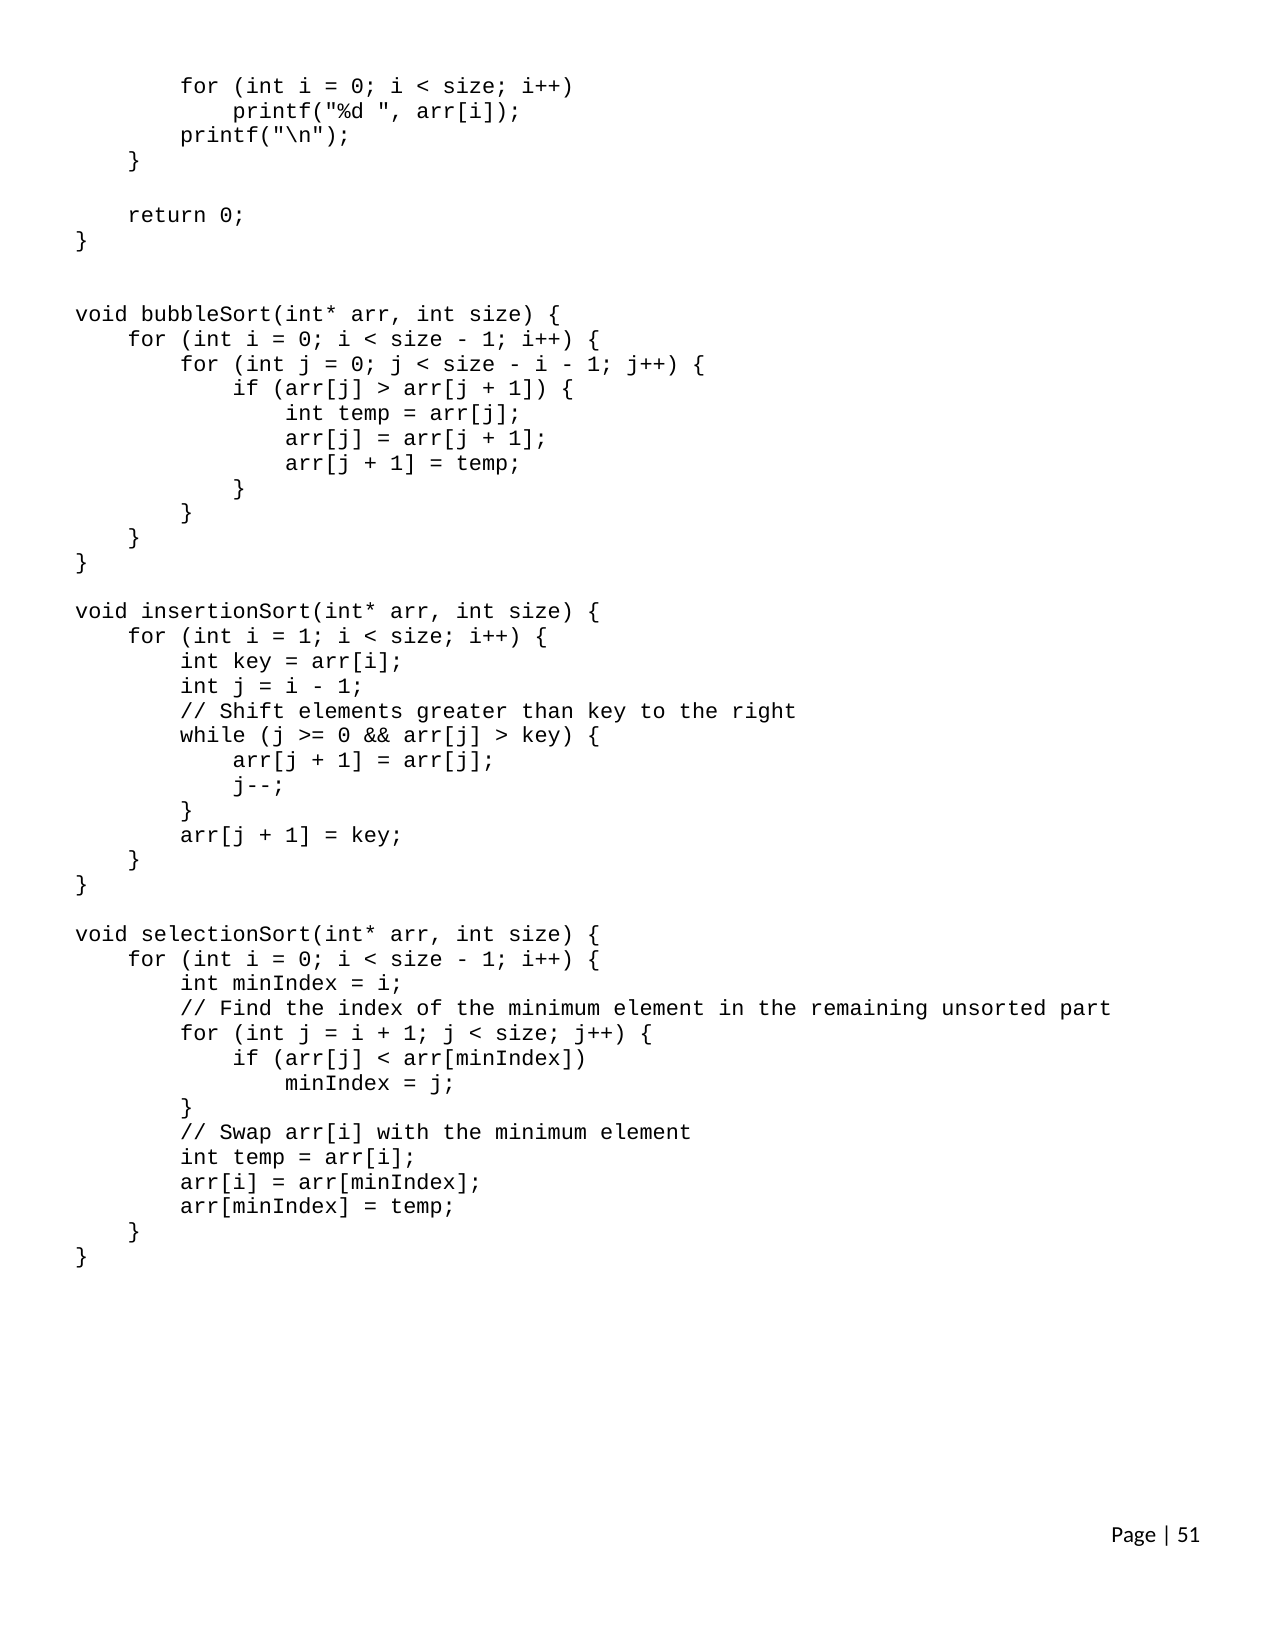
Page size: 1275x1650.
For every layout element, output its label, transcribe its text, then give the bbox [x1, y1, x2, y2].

text for (int i = 1; i < size; i++) { [75, 625, 1200, 650]
text arr[j + 1] = temp; [75, 452, 1200, 477]
text } [75, 477, 1200, 501]
text int j = i - 1; [75, 675, 1200, 700]
text } [75, 149, 1200, 174]
text for (int i = 0; i < size; i++) [75, 75, 1200, 100]
text minIndex = j; [75, 1072, 1200, 1096]
text // Shift elements greater than key to the right [75, 700, 1200, 724]
text arr[j] = arr[j + 1]; [75, 427, 1200, 452]
text } [75, 551, 1200, 576]
text void insertionSort(int* arr, int size) { [75, 601, 1200, 625]
text int key = arr[i]; [75, 650, 1200, 675]
text } [75, 1220, 1200, 1245]
text for (int j = i + 1; j < size; j++) { [75, 1022, 1200, 1047]
text while (j >= 0 && arr[j] > key) { [75, 724, 1200, 749]
text if (arr[j] < arr[minIndex]) [75, 1047, 1200, 1072]
text int temp = arr[j]; [75, 402, 1200, 427]
text return 0; [75, 204, 1200, 229]
text int temp = arr[i]; [75, 1146, 1200, 1171]
text for (int i = 0; i < size - 1; i++) { [75, 948, 1200, 972]
text } [75, 526, 1200, 551]
text arr[j + 1] = key; [75, 824, 1200, 848]
text } [75, 1245, 1200, 1270]
text void bubbleSort(int* arr, int size) { [75, 303, 1200, 328]
text } [75, 229, 1200, 253]
text } [75, 848, 1200, 873]
text void selectionSort(int* arr, int size) { [75, 923, 1200, 948]
text arr[i] = arr[minIndex]; [75, 1171, 1200, 1196]
text // Swap arr[i] with the minimum element [75, 1121, 1200, 1146]
text printf("%d ", arr[i]); [75, 100, 1200, 124]
text arr[j + 1] = arr[j]; [75, 749, 1200, 774]
text for (int i = 0; i < size - 1; i++) { [75, 328, 1200, 353]
text arr[minIndex] = temp; [75, 1196, 1200, 1220]
text } [75, 799, 1200, 824]
text j--; [75, 774, 1200, 799]
text if (arr[j] > arr[j + 1]) { [75, 377, 1200, 402]
text } [75, 501, 1200, 526]
text printf("\n"); [75, 124, 1200, 149]
text for (int j = 0; j < size - i - 1; j++) { [75, 353, 1200, 377]
text } [75, 1096, 1200, 1121]
text // Find the index of the minimum element in the remaining unsorted part [75, 997, 1200, 1022]
text } [75, 873, 1200, 898]
text int minIndex = i; [75, 972, 1200, 997]
